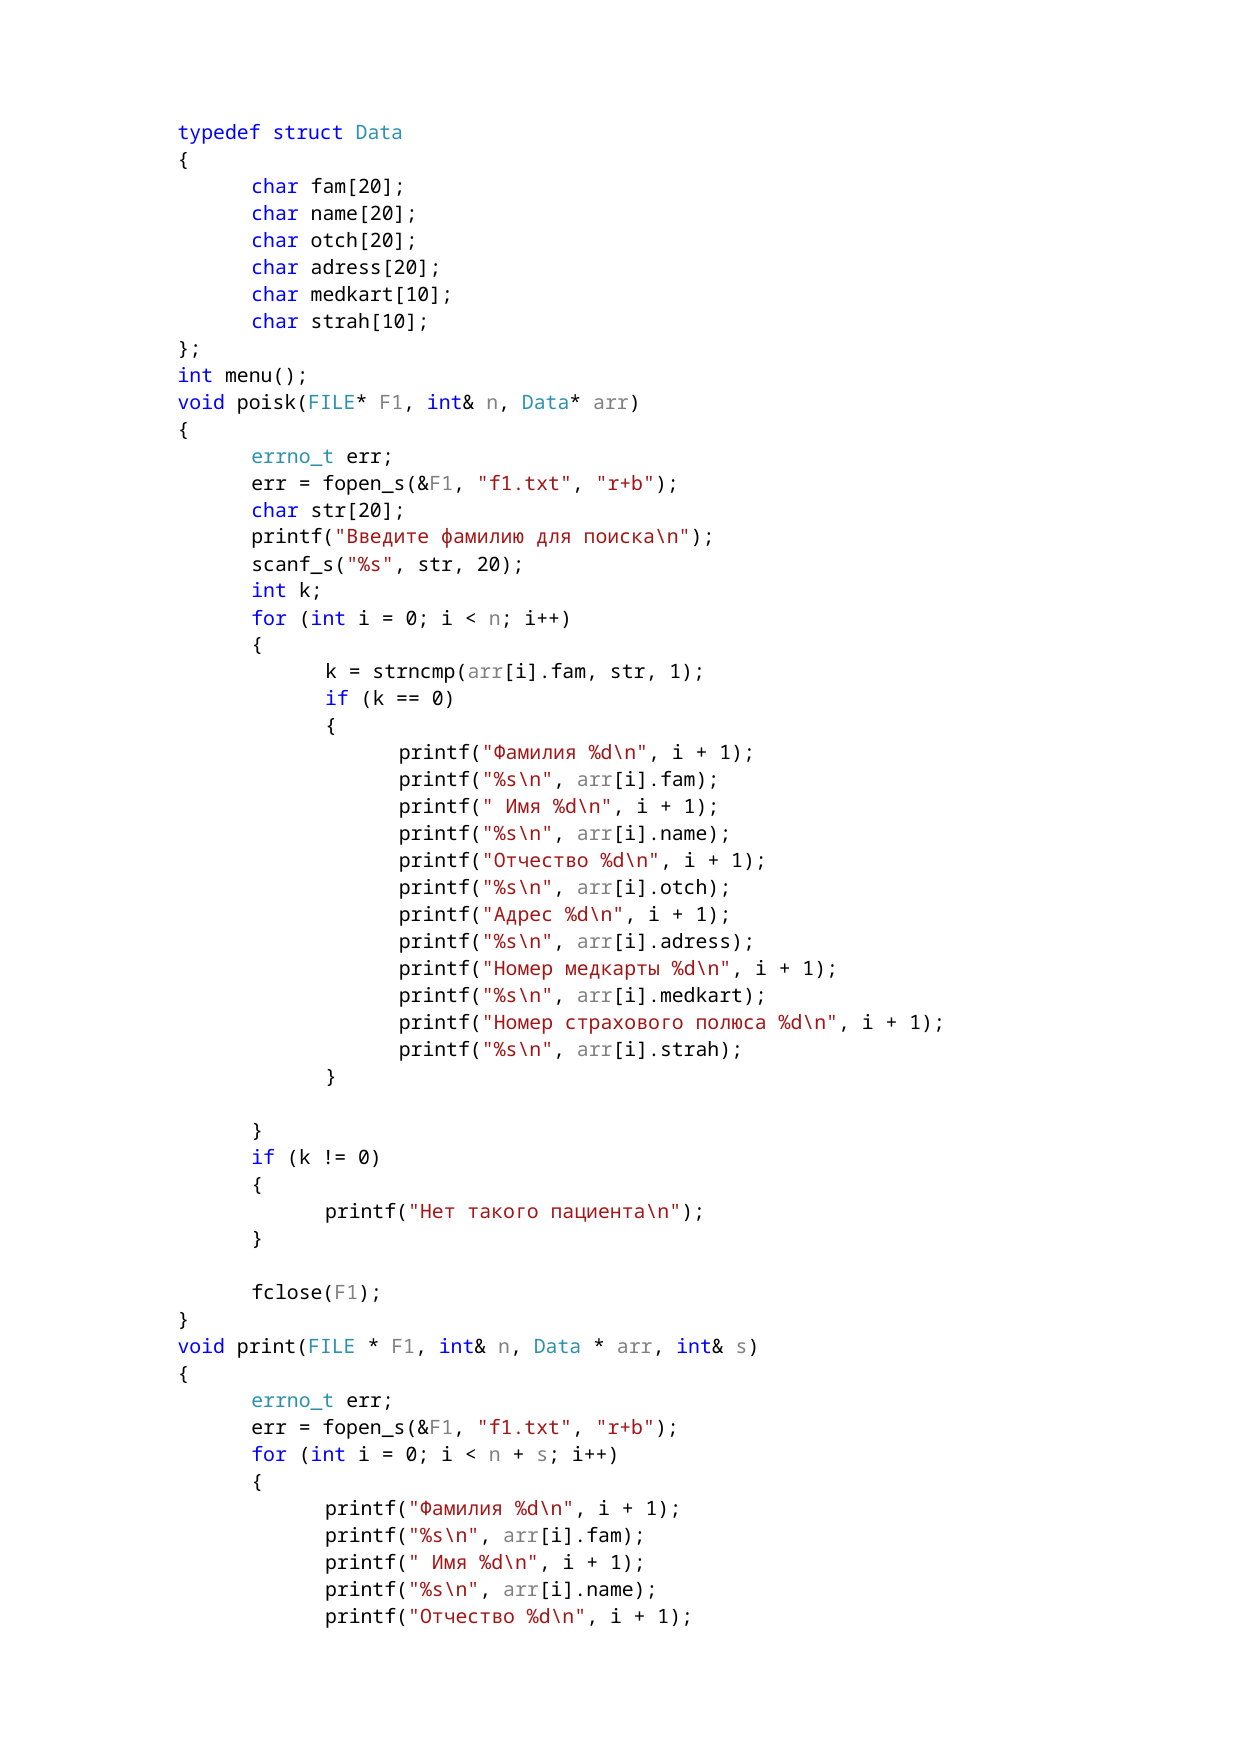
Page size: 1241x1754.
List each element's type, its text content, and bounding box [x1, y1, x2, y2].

text } [177, 1305, 1152, 1332]
text { [177, 1359, 1152, 1386]
text { [177, 415, 1152, 442]
text } [177, 1062, 1152, 1089]
text { [177, 712, 1152, 739]
text { [177, 1467, 1152, 1494]
text fclose(F1); [177, 1278, 1152, 1305]
text char fam[20]; [177, 172, 1152, 199]
text int menu(); [177, 361, 1152, 388]
text printf("Номер медкарты %d\n", i + 1); [177, 954, 1152, 981]
text printf("%s\n", arr[i].fam); [177, 766, 1152, 793]
text printf(" Имя %d\n", i + 1); [177, 1548, 1152, 1575]
text printf("Введите фамилию для поиска\n"); [177, 523, 1152, 550]
text printf("Фамилия %d\n", i + 1); [177, 1494, 1152, 1521]
text printf("%s\n", arr[i].fam); [177, 1521, 1152, 1548]
text printf("%s\n", arr[i].name); [177, 1575, 1152, 1602]
text errno_t err; [177, 1386, 1152, 1413]
text err = fopen_s(&F1, "f1.txt", "r+b"); [177, 469, 1152, 496]
text { [177, 631, 1152, 658]
text { [177, 145, 1152, 172]
text void poisk(FILE* F1, int& n, Data* arr) [177, 388, 1152, 415]
text } [177, 1116, 1152, 1143]
text char str[20]; [177, 496, 1152, 523]
text printf("%s\n", arr[i].medkart); [177, 981, 1152, 1008]
text scanf_s("%s", str, 20); [177, 550, 1152, 577]
text if (k != 0) [177, 1143, 1152, 1170]
text err = fopen_s(&F1, "f1.txt", "r+b"); [177, 1413, 1152, 1440]
text printf("%s\n", arr[i].otch); [177, 873, 1152, 901]
text }; [177, 334, 1152, 361]
text char adress[20]; [177, 253, 1152, 280]
text { [177, 1170, 1152, 1197]
text char strah[10]; [177, 307, 1152, 334]
text void print(FILE * F1, int& n, Data * arr, int& s) [177, 1332, 1152, 1359]
text } [177, 1224, 1152, 1251]
text printf("Отчество %d\n", i + 1); [177, 847, 1152, 873]
text char otch[20]; [177, 226, 1152, 253]
text int k; [177, 577, 1152, 604]
text printf("Номер страхового полюса %d\n", i + 1); [177, 1008, 1152, 1035]
text for (int i = 0; i < n; i++) [177, 604, 1152, 631]
text printf(" Имя %d\n", i + 1); [177, 793, 1152, 819]
text printf("%s\n", arr[i].adress); [177, 927, 1152, 954]
text printf("Фамилия %d\n", i + 1); [177, 739, 1152, 766]
text printf("Нет такого пациента\n"); [177, 1197, 1152, 1224]
text char medkart[10]; [177, 280, 1152, 307]
text for (int i = 0; i < n + s; i++) [177, 1440, 1152, 1467]
text typedef struct Data [177, 118, 1152, 145]
text printf("Отчество %d\n", i + 1); [177, 1602, 1152, 1629]
text char name[20]; [177, 199, 1152, 226]
text printf("%s\n", arr[i].name); [177, 819, 1152, 847]
text printf("Адрес %d\n", i + 1); [177, 901, 1152, 927]
text k = strncmp(arr[i].fam, str, 1); [177, 658, 1152, 685]
text errno_t err; [177, 442, 1152, 469]
text printf("%s\n", arr[i].strah); [177, 1035, 1152, 1062]
text if (k == 0) [177, 685, 1152, 712]
